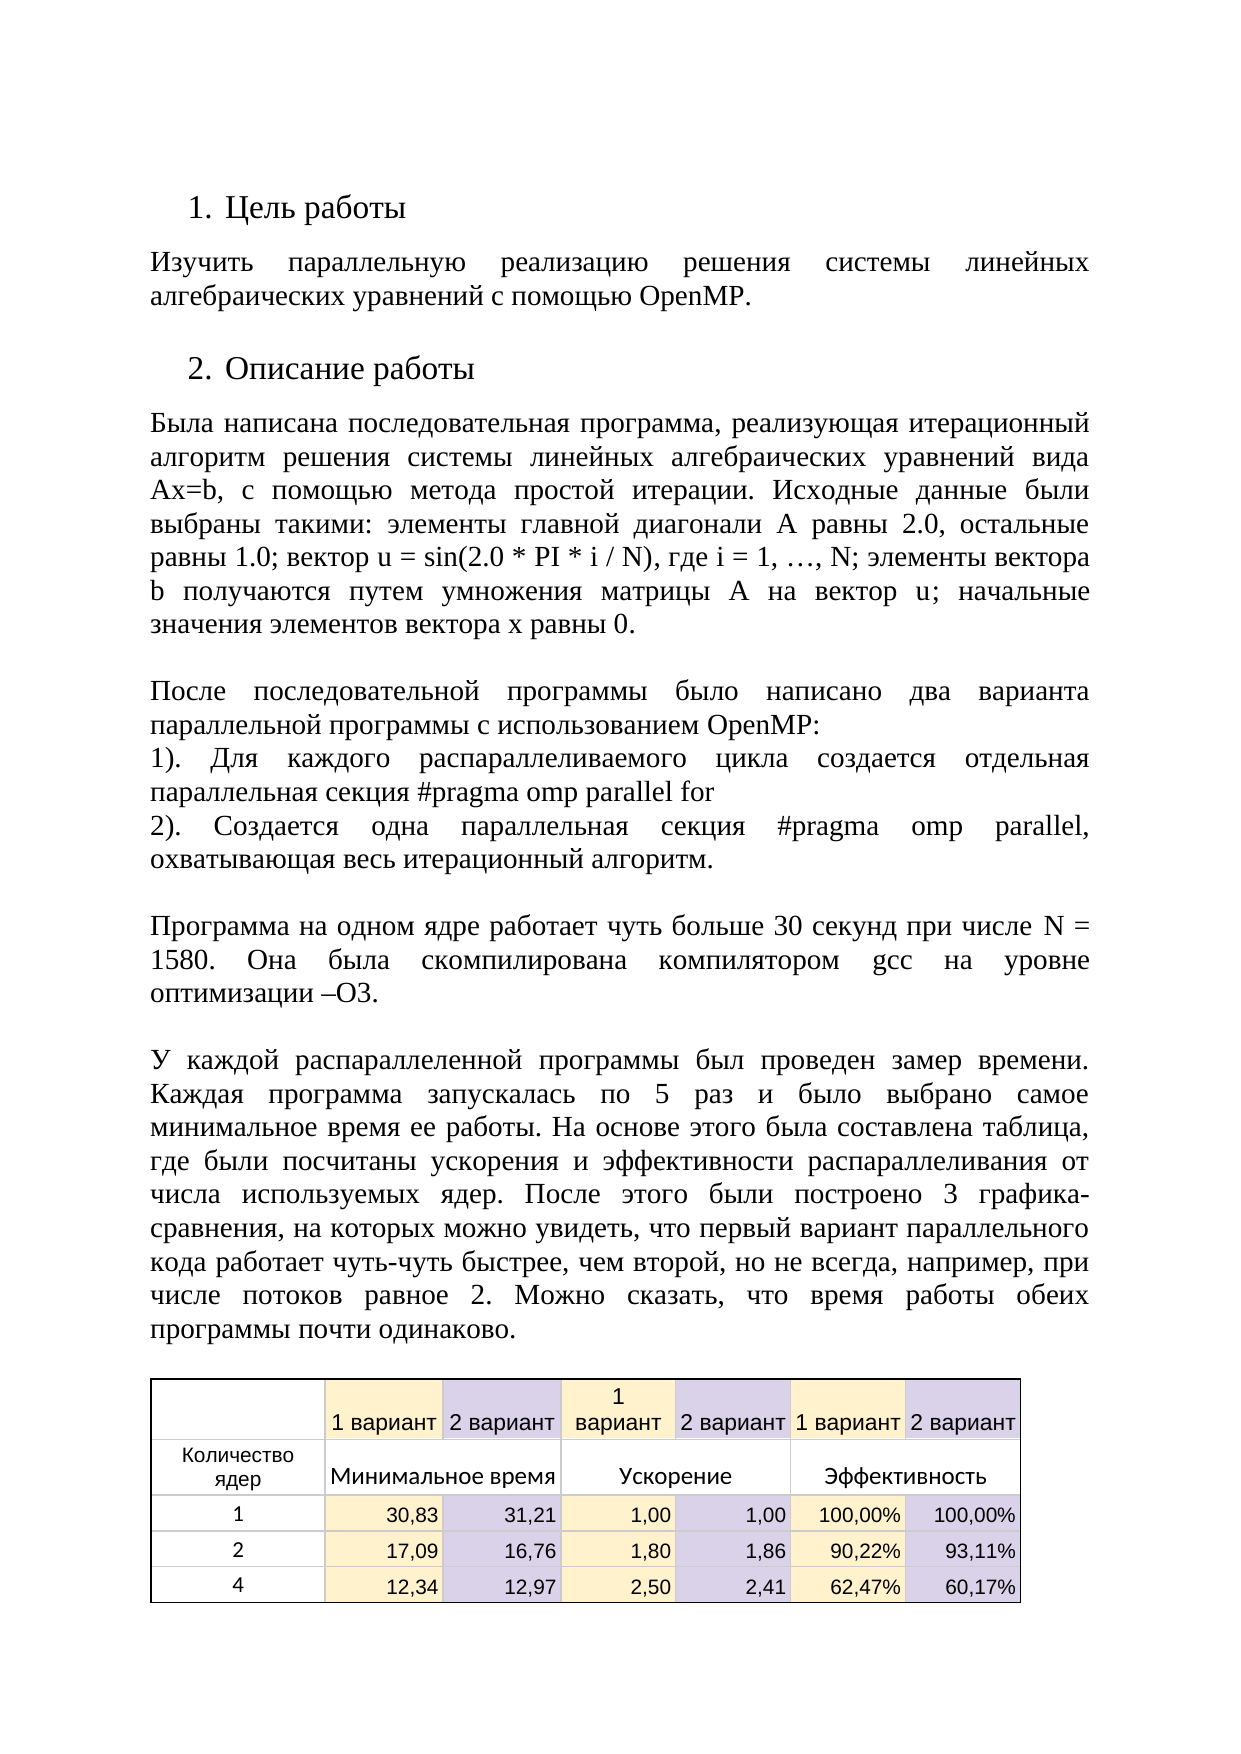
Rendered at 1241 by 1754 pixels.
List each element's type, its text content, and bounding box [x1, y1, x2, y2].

table_header 2 вариант [676, 1380, 790, 1438]
table_cell 31,21 [444, 1496, 560, 1530]
table_cell 2 [152, 1532, 324, 1566]
table_cell Количество ядер [152, 1440, 324, 1494]
table_cell 100,00% [906, 1496, 1020, 1530]
table_cell 4 [152, 1567, 324, 1602]
table_cell 62,47% [791, 1567, 905, 1602]
table_cell 100,00% [791, 1496, 905, 1530]
table_header 1 вариант [326, 1380, 442, 1438]
table_cell 1,00 [562, 1496, 675, 1530]
subtitle Описание работы [187, 349, 1090, 387]
table_header 2 вариант [906, 1380, 1020, 1438]
table_cell 30,83 [326, 1496, 442, 1530]
table_cell Ускорение [562, 1440, 790, 1494]
table_cell Минимальное время [326, 1440, 560, 1494]
text После последовательной программы было написано два варианта параллельной программы с использованием OpenMP: [150, 673, 1090, 741]
table_cell 1,00 [676, 1496, 790, 1530]
text Была написана последовательная программа, реализующая итерационный алгоритм решения системы линейных алгебраических уравнений вида Ax=b, с помощью метода простой итерации. Исходные данные были выбраны такими: элементы главной диагонали A равны 2.0, остальные равны 1.0; вектор u = sin(2.0 * PI * i / N), где i = 1, …, N; элементы вектора b получаются путем умножения матрицы A на вектор u; начальные значения элементов вектора x равны 0. [150, 405, 1090, 640]
table_header 1 вариант [791, 1380, 905, 1438]
table_cell 1,80 [562, 1532, 675, 1566]
table_cell 2,41 [676, 1567, 790, 1602]
table_cell 1,86 [676, 1532, 790, 1566]
table_cell 2,50 [562, 1567, 675, 1602]
text Изучить параллельную реализацию решения системы линейных алгебраических уравнений с помощью OpenMP. [150, 244, 1090, 311]
subtitle Цель работы [187, 187, 1090, 226]
text 2). Создается одна параллельная секция #pragma omp parallel, охватывающая весь итерационный алгоритм. [150, 808, 1090, 875]
table_header 2 вариант [444, 1380, 560, 1438]
table_cell 60,17% [906, 1567, 1020, 1602]
table_cell Эффективность [791, 1440, 1020, 1494]
table_cell 90,22% [791, 1532, 905, 1566]
table_cell 17,09 [326, 1532, 442, 1566]
text У каждой распараллеленной программы был проведен замер времени. Каждая программа запускалась по 5 раз и было выбрано самое минимальное время ее работы. На основе этого была составлена таблица, где были посчитаны ускорения и эффективности распараллеливания от числа используемых ядер. После этого были построено 3 графика-сравнения, на которых можно увидеть, что первый вариант параллельного кода работает чуть-чуть быстрее, чем второй, но не всегда, например, при числе потоков равное 2. Можно сказать, что время работы обеих программы почти одинаково. [150, 1042, 1090, 1344]
text 1). Для каждого распараллеливаемого цикла создается отдельная параллельная секция #pragma omp parallel for [150, 741, 1090, 808]
table_cell 12,97 [444, 1567, 560, 1602]
text Программа на одном ядре работает чуть больше 30 секунд при числе N = 1580. Она была скомпилирована компилятором gcc на уровне оптимизации –О3. [150, 908, 1090, 1009]
table_cell 93,11% [906, 1532, 1020, 1566]
table_cell 12,34 [326, 1567, 442, 1602]
table_header 1 вариант [562, 1380, 675, 1438]
table_cell 1 [152, 1496, 324, 1530]
table_cell 16,76 [444, 1532, 560, 1566]
table_header [152, 1380, 324, 1438]
